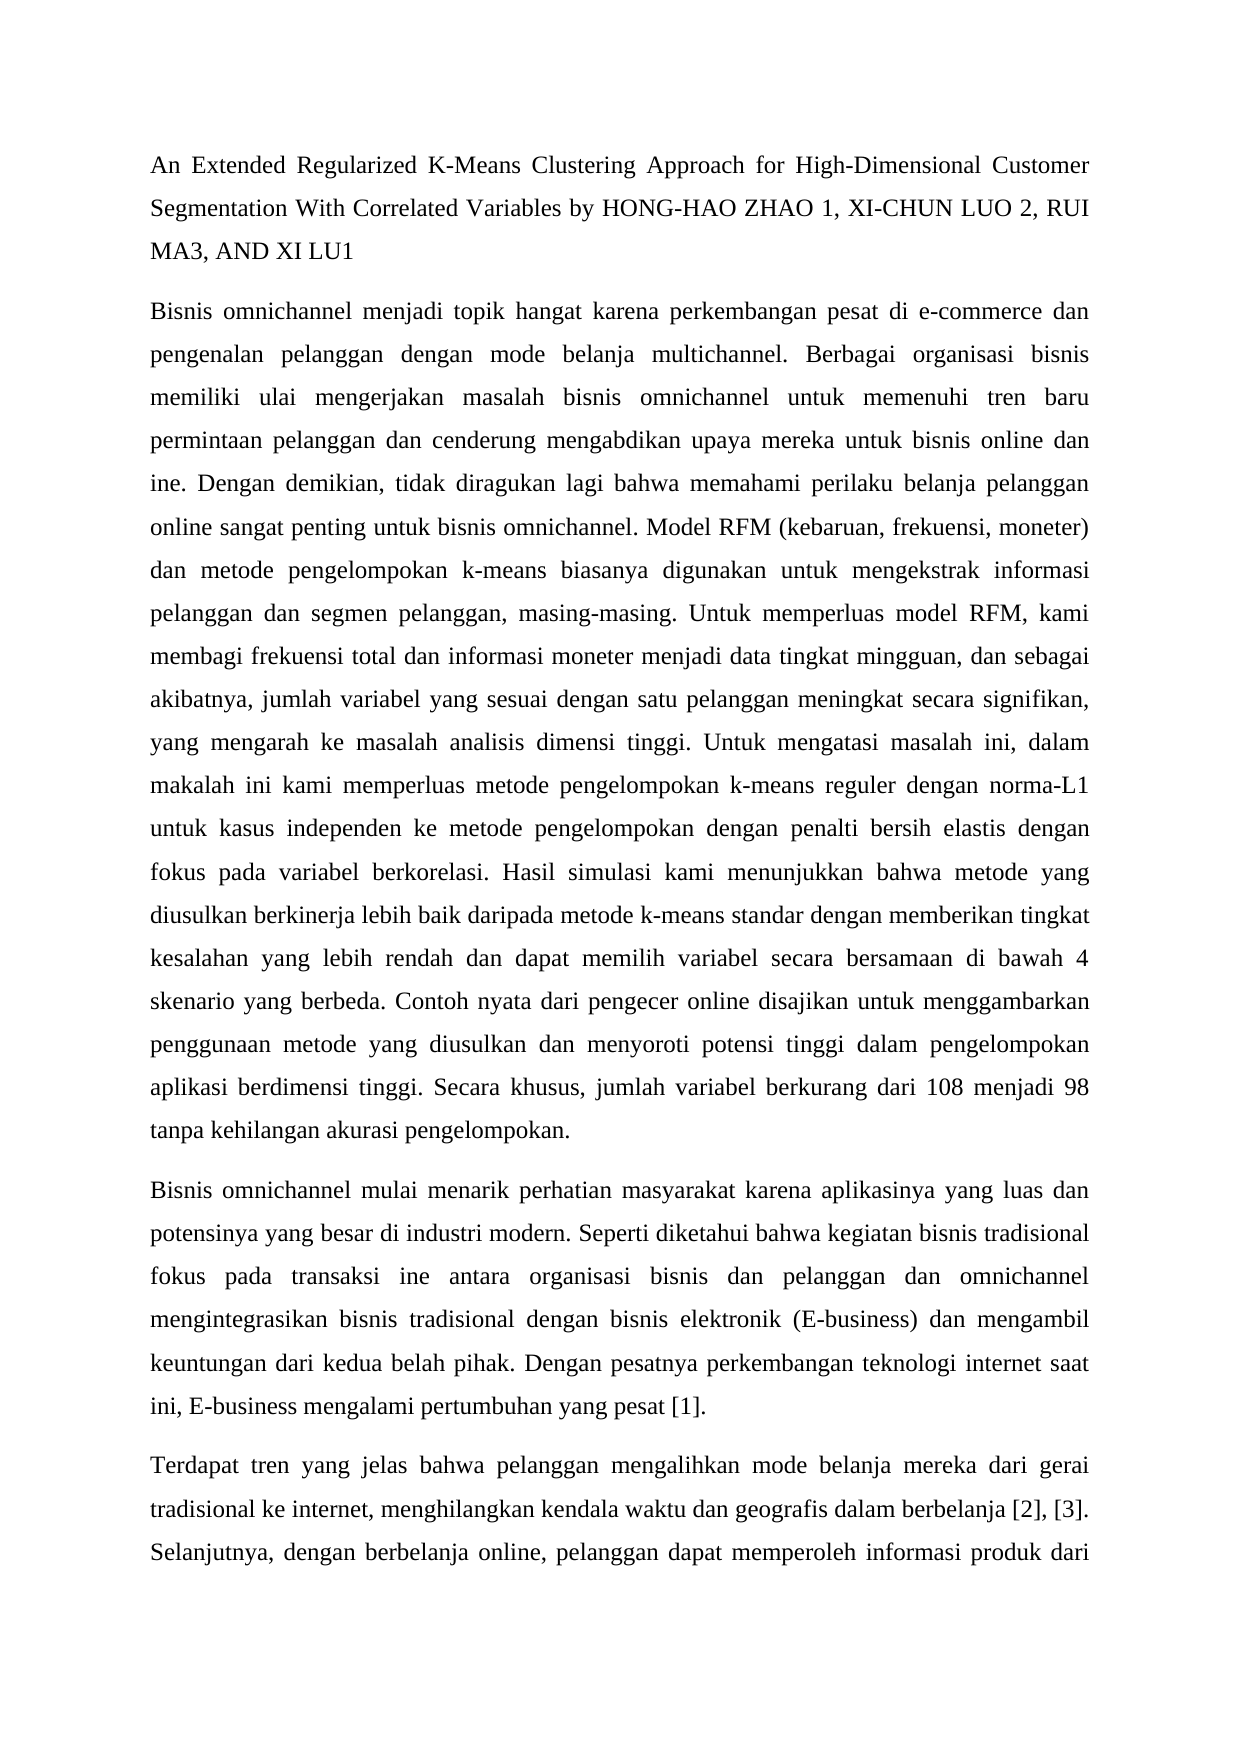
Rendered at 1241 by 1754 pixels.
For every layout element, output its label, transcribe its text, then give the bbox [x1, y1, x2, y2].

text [150, 1451, 1090, 1566]
text An Extended Regularized K-Means Clustering Approach for High-Dimensional Customer Segmentation With Correlated Variables by HONG-HAO ZHAO 1, XI-CHUN LUO 2, RUI MA3, AND XI LU1 [150, 150, 1090, 265]
text Bisnis omnichannel mulai menarik perhatian masyarakat karena aplikasinya yang luas dan potensinya yang besar di industri modern. Seperti diketahui bahwa kegiatan bisnis tradisional fokus pada transaksi ine antara organisasi bisnis dan pelanggan dan omnichannel mengintegrasikan bisnis tradisional dengan bisnis elektronik (E-business) dan mengambil keuntungan dari kedua belah pihak. Dengan pesatnya perkembangan teknologi internet saat ini, E-business mengalami pertumbuhan yang pesat [1]. [150, 1175, 1090, 1419]
text Bisnis omnichannel menjadi topik hangat karena perkembangan pesat di e-commerce dan pengenalan pelanggan dengan mode belanja multichannel. Berbagai organisasi bisnis memiliki ulai mengerjakan masalah bisnis omnichannel untuk memenuhi tren baru permintaan pelanggan dan cenderung mengabdikan upaya mereka untuk bisnis online dan ine. Dengan demikian, tidak diragukan lagi bahwa memahami perilaku belanja pelanggan online sangat penting untuk bisnis omnichannel. Model RFM (kebaruan, frekuensi, moneter) dan metode pengelompokan k-means biasanya digunakan untuk mengekstrak informasi pelanggan dan segmen pelanggan, masing-masing. Untuk memperluas model RFM, kami membagi frekuensi total dan informasi moneter menjadi data tingkat mingguan, dan sebagai akibatnya, jumlah variabel yang sesuai dengan satu pelanggan meningkat secara signifikan, yang mengarah ke masalah analisis dimensi tinggi. Untuk mengatasi masalah ini, dalam makalah ini kami memperluas metode pengelompokan k-means reguler dengan norma-L1 untuk kasus independen ke metode pengelompokan dengan penalti bersih elastis dengan fokus pada variabel berkorelasi. Hasil simulasi kami menunjukkan bahwa metode yang diusulkan berkinerja lebih baik daripada metode k-means standar dengan memberikan tingkat kesalahan yang lebih rendah dan dapat memilih variabel secara bersamaan di bawah 4 skenario yang berbeda. Contoh nyata dari pengecer online disajikan untuk menggambarkan penggunaan metode yang diusulkan dan menyoroti potensi tinggi dalam pengelompokan aplikasi berdimensi tinggi. Secara khusus, jumlah variabel berkurang dari 108 menjadi 98 tanpa kehilangan akurasi pengelompokan. [150, 296, 1090, 1144]
